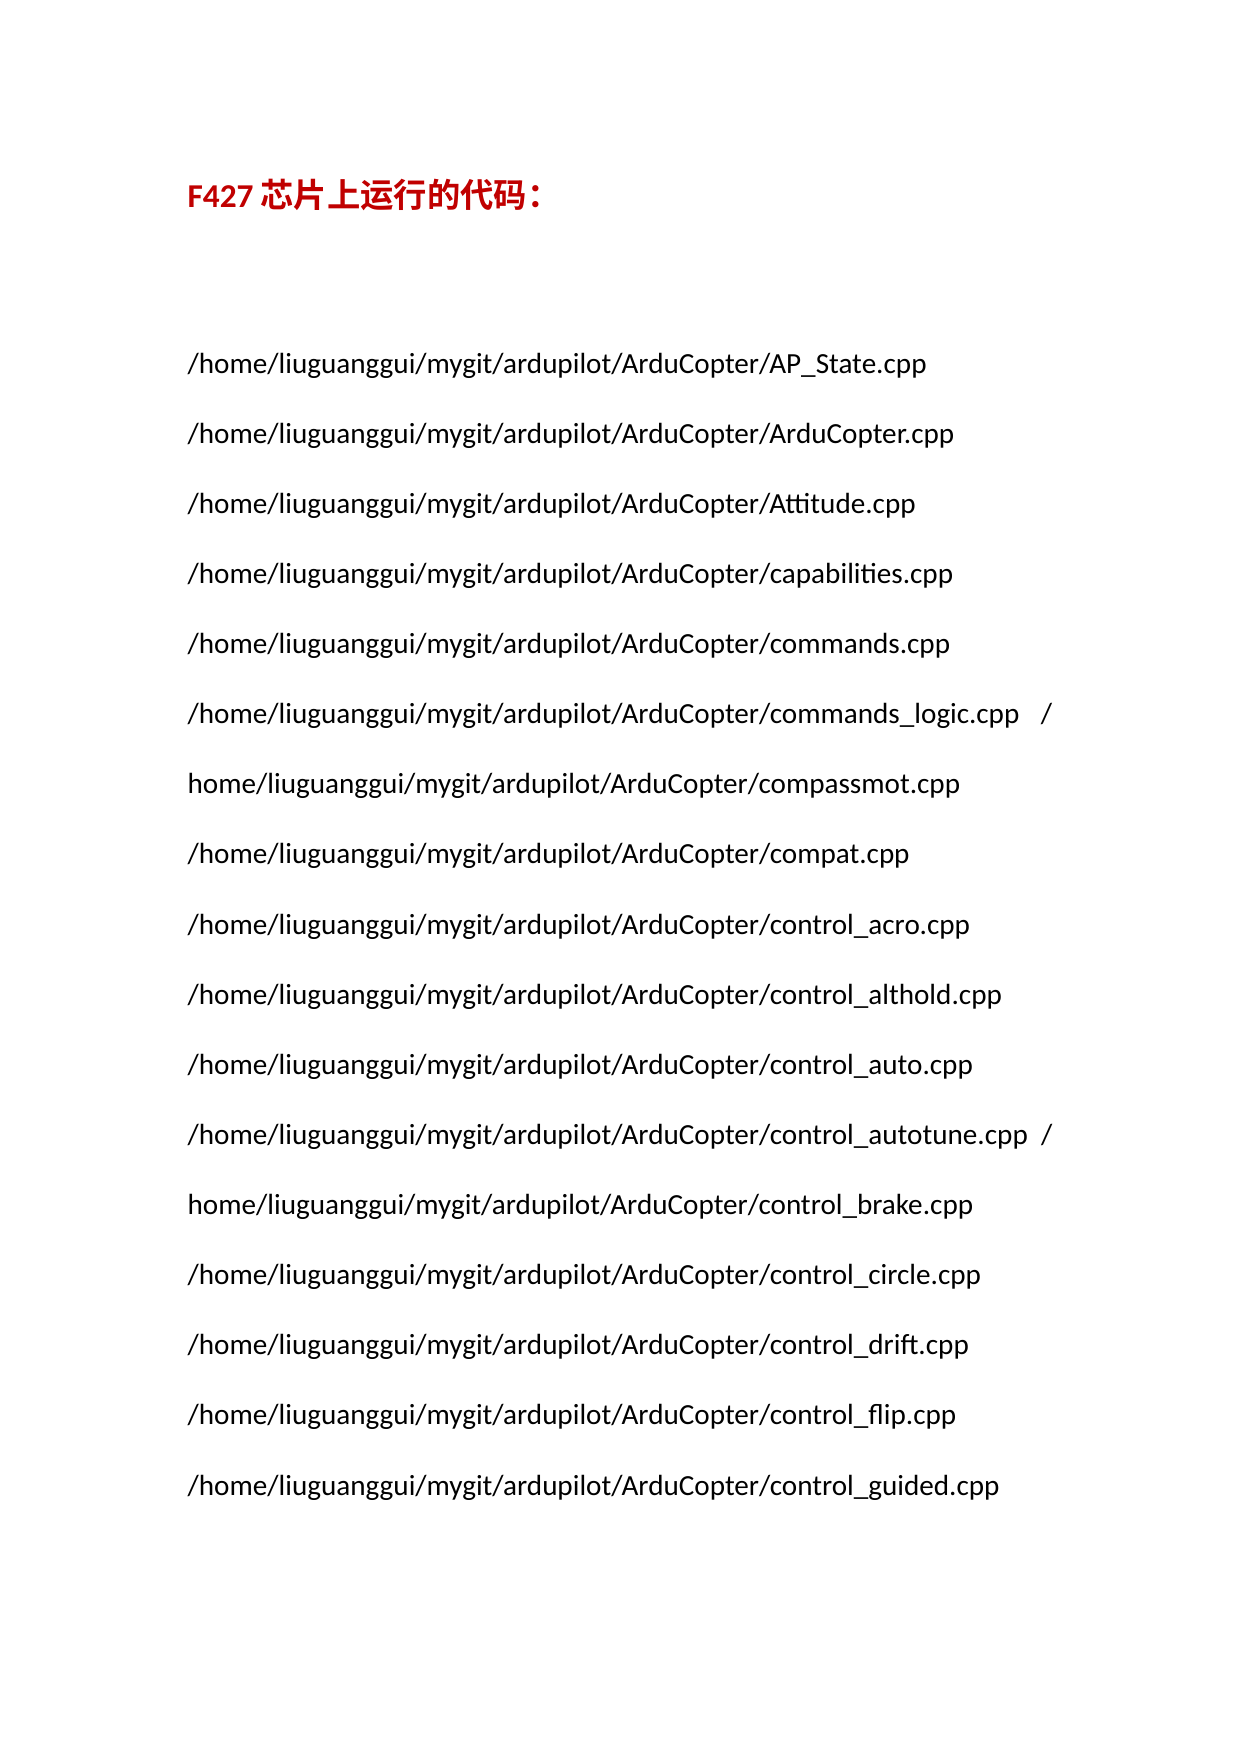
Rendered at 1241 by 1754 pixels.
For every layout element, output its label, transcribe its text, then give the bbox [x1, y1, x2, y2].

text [187, 330, 1053, 1517]
text F427芯片上运行的代码： [187, 160, 1053, 225]
